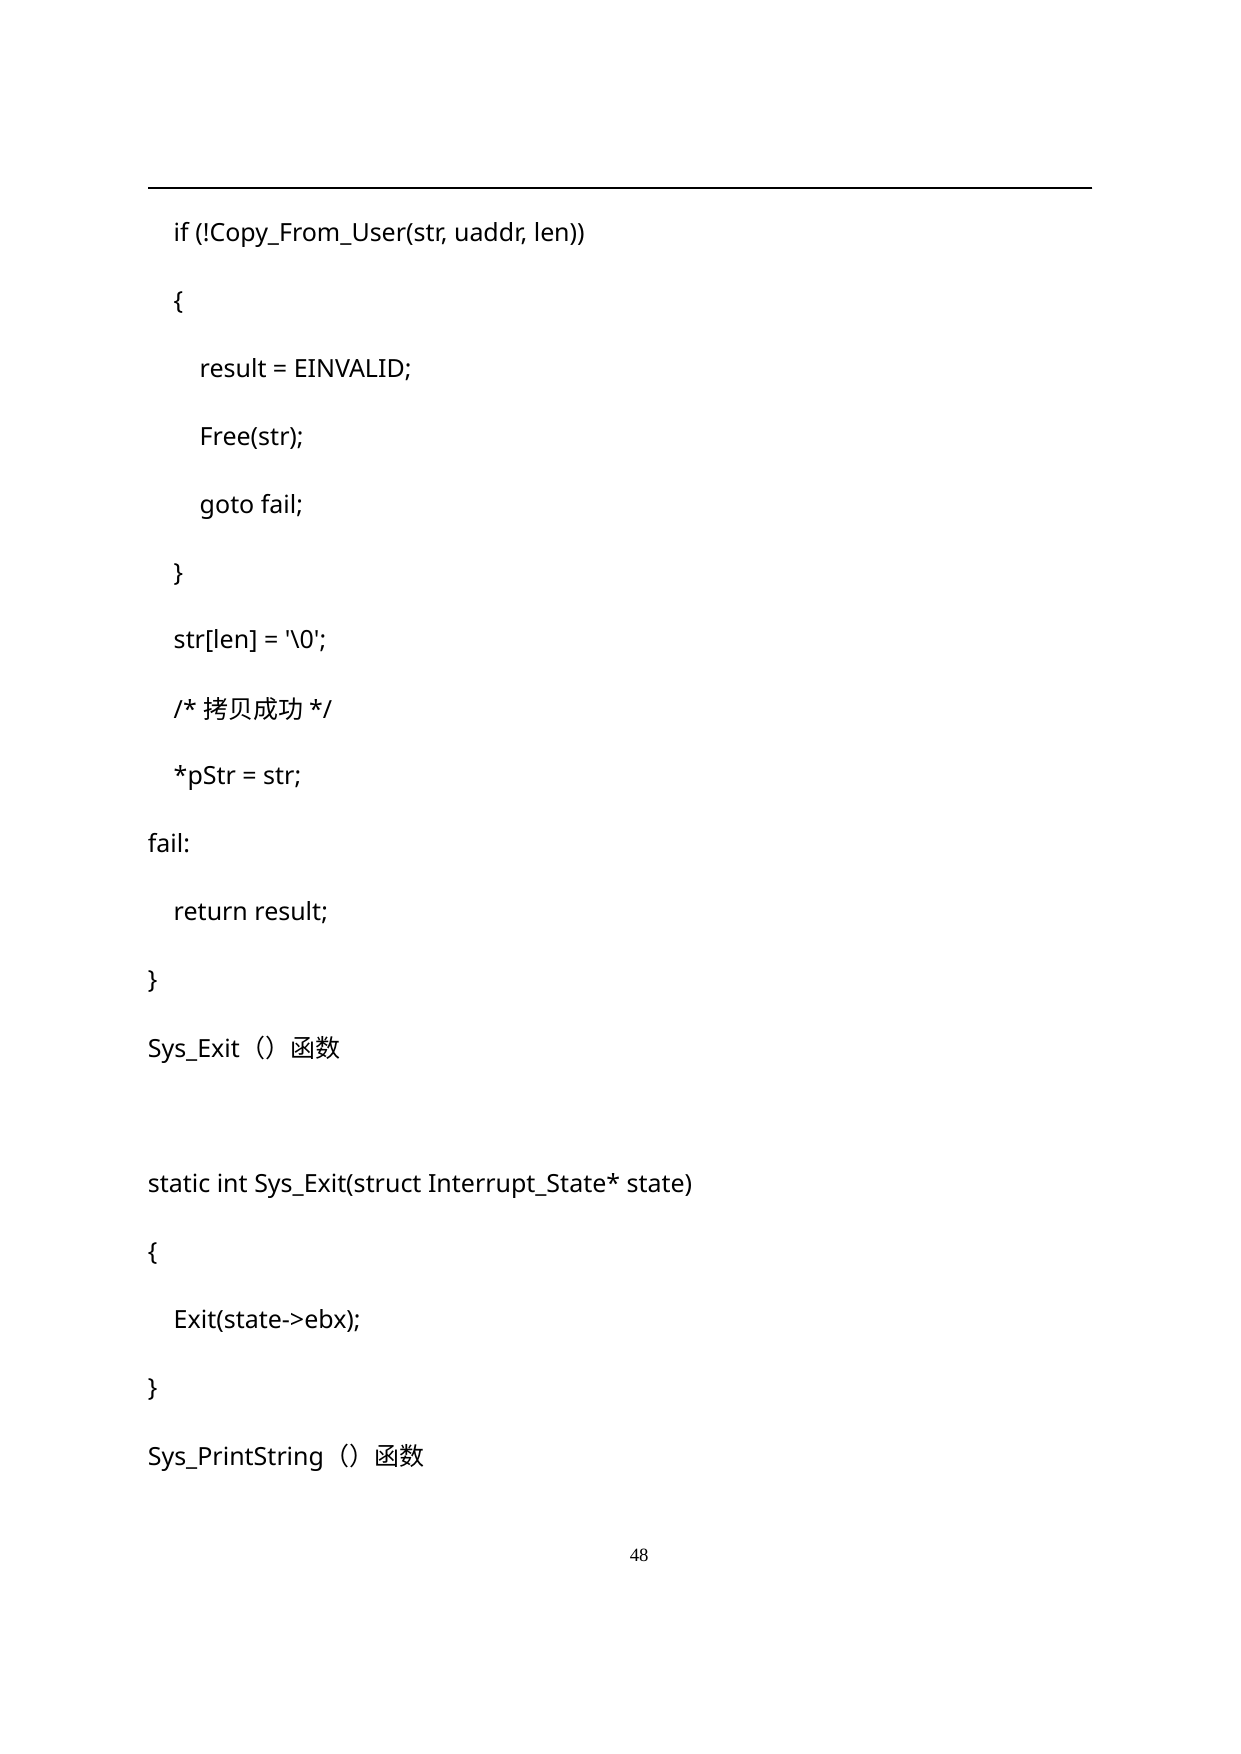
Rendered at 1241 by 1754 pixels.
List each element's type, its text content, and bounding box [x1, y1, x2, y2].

text result = EINVALID; [148, 334, 1092, 402]
text } [148, 945, 1092, 1013]
text if (!Copy_From_User(str, uaddr, len)) [148, 198, 1092, 266]
text /* 拷贝成功 */ [148, 673, 1092, 741]
text *pStr = str; [148, 741, 1092, 809]
text Sys_PrintString（）函数 [148, 1420, 1092, 1488]
text Free(str); [148, 402, 1092, 469]
text { [148, 266, 1092, 334]
text str[len] = '\0'; [148, 605, 1092, 673]
text } [148, 1352, 1092, 1420]
text Sys_Exit（）函数 [148, 1013, 1092, 1081]
text static int Sys_Exit(struct Interrupt_State* state) [148, 1149, 1092, 1217]
text goto fail; [148, 469, 1092, 537]
text return result; [148, 877, 1092, 945]
text Exit(state->ebx); [148, 1284, 1092, 1352]
text fail: [148, 809, 1092, 877]
text { [148, 1217, 1092, 1284]
text } [148, 537, 1092, 605]
